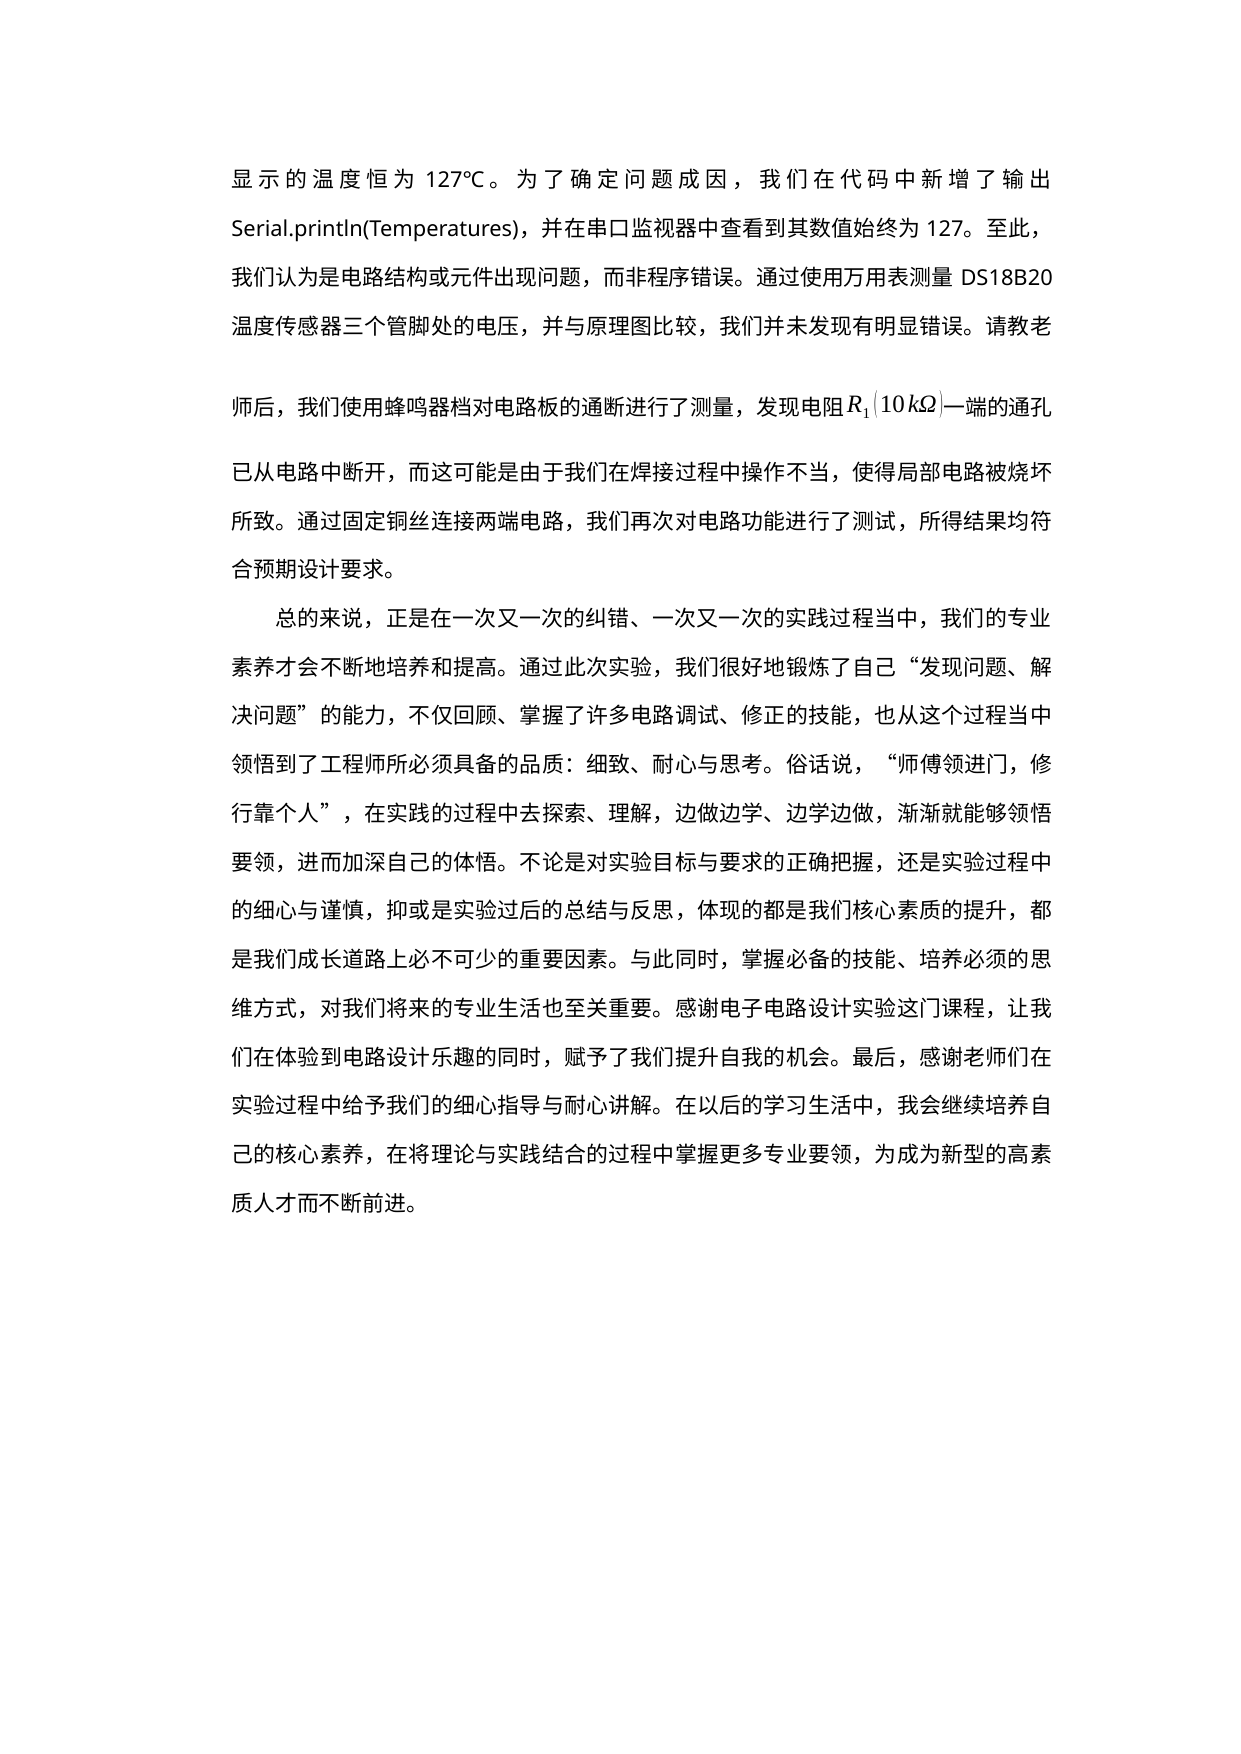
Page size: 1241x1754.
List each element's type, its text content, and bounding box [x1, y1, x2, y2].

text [231, 162, 1053, 584]
text 总的来说，正是在一次又一次的纠错、一次又一次的实践过程当中，我们的专业素养才会不断地培养和提高。通过此次实验，我们很好地锻炼了自己“发现问题、解决问题”的能力，不仅回顾、掌握了许多电路调试、修正的技能，也从这个过程当中领悟到了工程师所必须具备的品质：细致、耐心与思考。俗话说，“师傅领进门，修行靠个人”，在实践的过程中去探索、理解，边做边学、边学边做，渐渐就能够领悟要领，进而加深自己的体悟。不论是对实验目标与要求的正确把握，还是实验过程中的细心与谨慎，抑或是实验过后的总结与反思，体现的都是我们核心素质的提升，都是我们成长道路上必不可少的重要因素。与此同时，掌握必备的技能、培养必须的思维方式，对我们将来的专业生活也至关重要。感谢电子电路设计实验这门课程，让我们在体验到电路设计乐趣的同时，赋予了我们提升自我的机会。最后，感谢老师们在实验过程中给予我们的细心指导与耐心讲解。在以后的学习生活中，我会继续培养自己的核心素养，在将理论与实践结合的过程中掌握更多专业要领，为成为新型的高素质人才而不断前进。 [231, 600, 1053, 1218]
